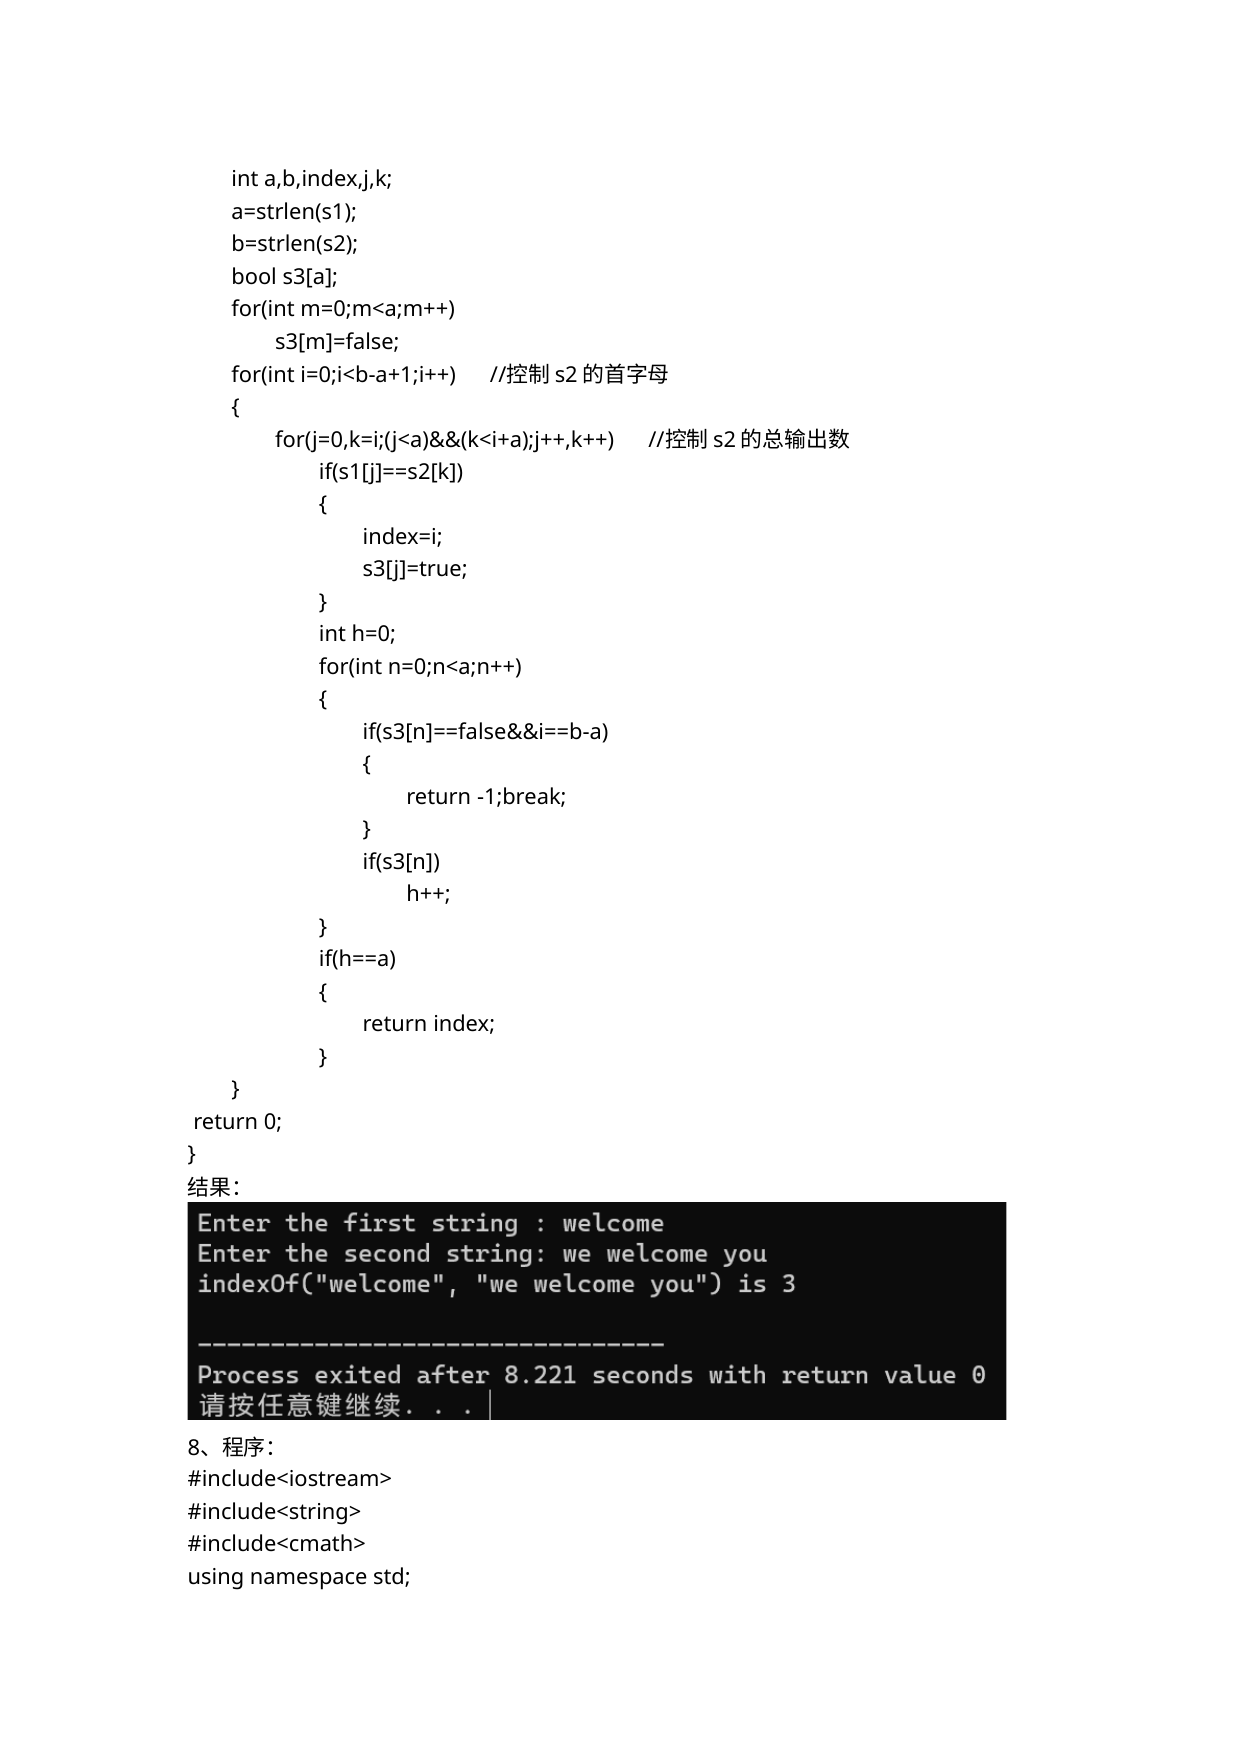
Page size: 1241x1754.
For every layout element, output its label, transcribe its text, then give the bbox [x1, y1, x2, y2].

text if(s3[n]) [187, 844, 1053, 877]
text } [187, 909, 1053, 942]
text } [187, 1137, 1053, 1169]
text s3[j]=true; [187, 552, 1053, 584]
text int a,b,index,j,k; [187, 162, 1053, 194]
text } [187, 1039, 1053, 1072]
text if(h==a) [187, 942, 1053, 974]
text using namespace std; [187, 1559, 1053, 1592]
text } [187, 584, 1053, 617]
text return index; [187, 1007, 1053, 1039]
text return 0; [187, 1104, 1053, 1137]
text index=i; [187, 519, 1053, 552]
text #include<cmath> [187, 1527, 1053, 1559]
text bool s3[a]; [187, 259, 1053, 292]
text 8、程序： [187, 1429, 1053, 1462]
text int h=0; [187, 617, 1053, 649]
text b=strlen(s2); [187, 227, 1053, 259]
text for(j=0,k=i;(j<a)&&(k<i+a);j++,k++) //控制s2的总输出数 [187, 422, 1053, 454]
text { [187, 974, 1053, 1007]
text if(s1[j]==s2[k]) [187, 454, 1053, 487]
text s3[m]=false; [187, 324, 1053, 357]
text if(s3[n]==false&&i==b-a) [187, 714, 1053, 747]
text } [187, 812, 1053, 844]
picture [187, 1202, 1007, 1420]
text #include<string> [187, 1494, 1053, 1527]
text for(int m=0;m<a;m++) [187, 292, 1053, 324]
text #include<iostream> [187, 1462, 1053, 1494]
text { [187, 682, 1053, 714]
text for(int n=0;n<a;n++) [187, 649, 1053, 682]
text { [187, 747, 1053, 779]
text { [187, 389, 1053, 422]
text } [187, 1072, 1053, 1104]
text for(int i=0;i<b-a+1;i++) //控制s2的首字母 [187, 357, 1053, 389]
text return -1;break; [187, 779, 1053, 812]
text a=strlen(s1); [187, 194, 1053, 227]
text h++; [187, 877, 1053, 909]
text { [187, 487, 1053, 519]
